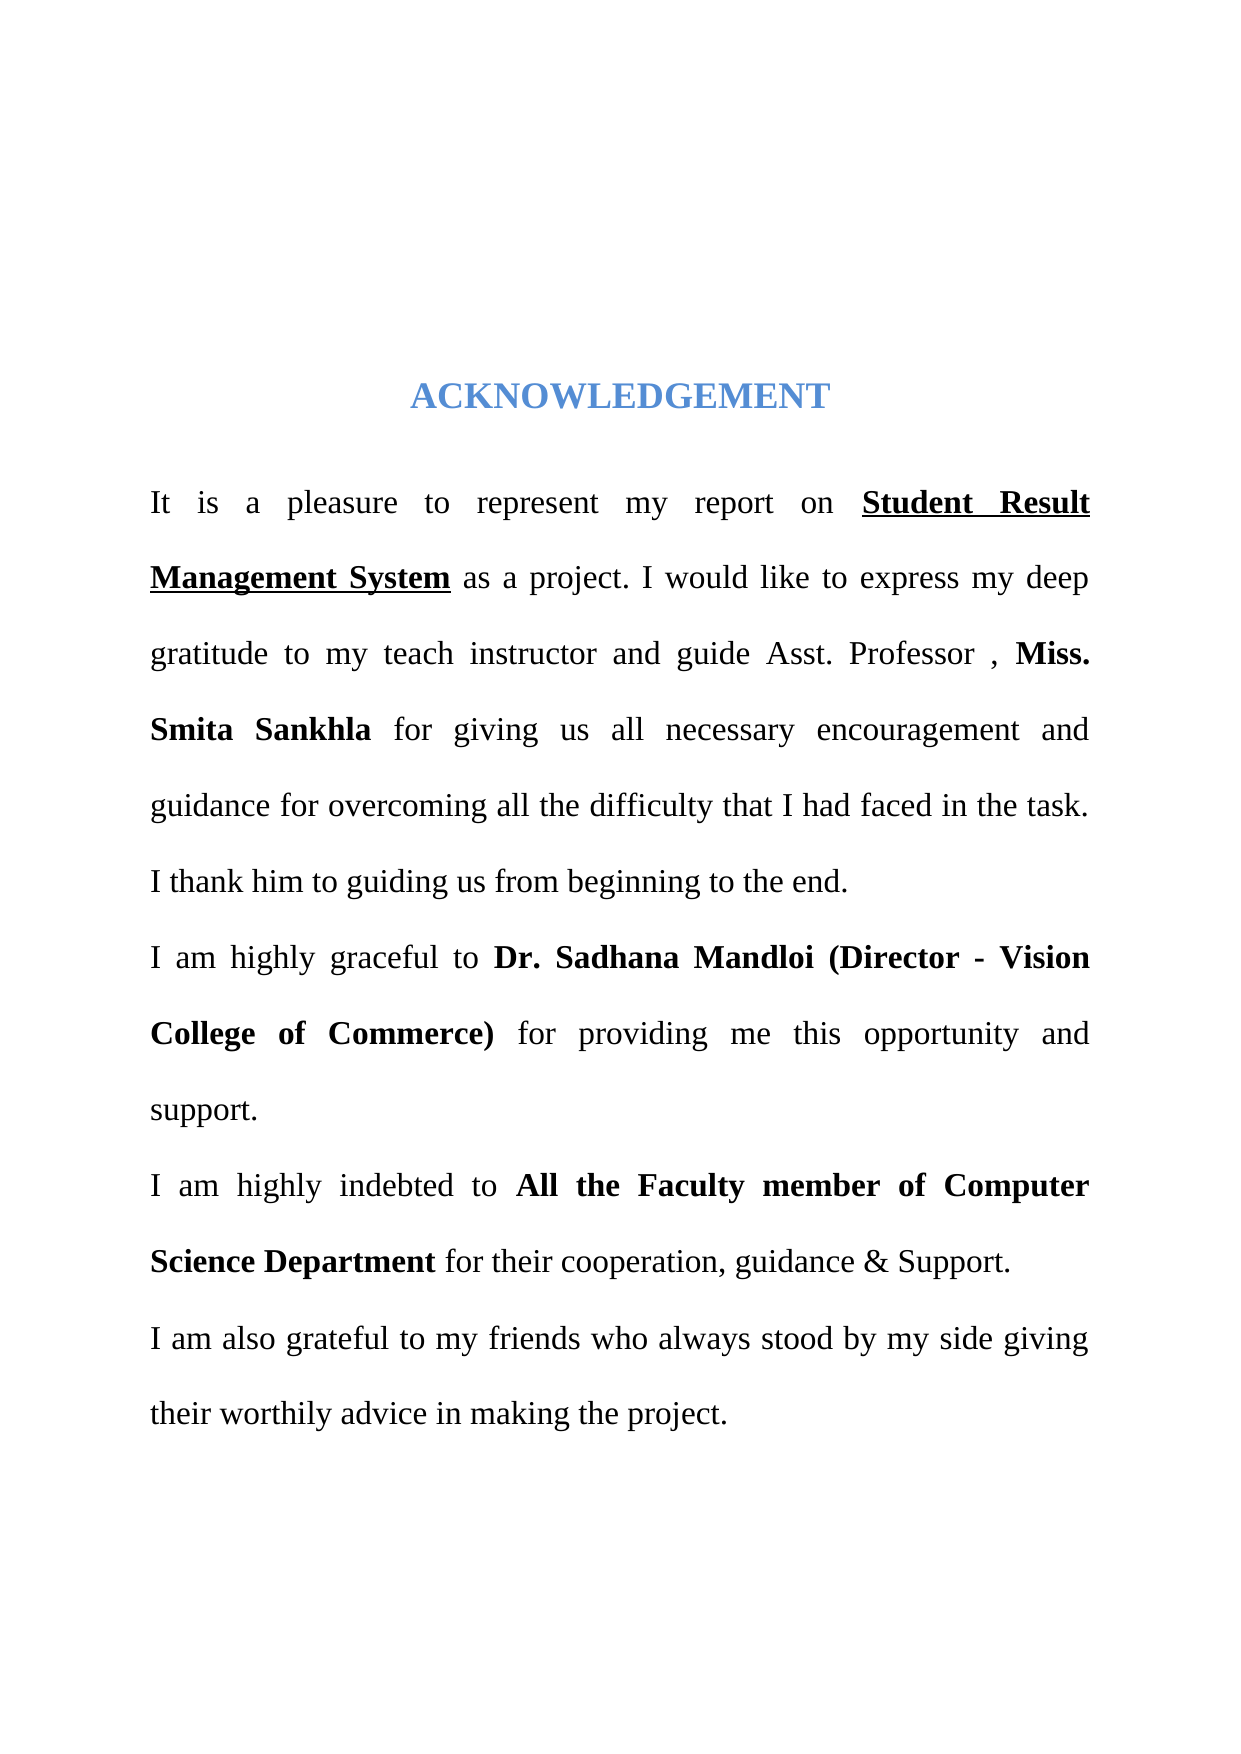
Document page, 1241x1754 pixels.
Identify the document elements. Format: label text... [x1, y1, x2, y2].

text ACKNOWLEDGEMENT [150, 374, 1090, 417]
text I am highly graceful to Dr. Sadhana Mandloi (Director - Vision College of Commerce) for providing me this opportunity and support. [150, 937, 1090, 1127]
text I am also grateful to my friends who always stood by my side giving their worthily advice in making the project. [150, 1318, 1090, 1432]
text It is a pleasure to represent my report on Student Result Management System as a project. I would like to express my deep gratitude to my teach instructor and guide Asst. Professor , Miss. Smita Sankhla for giving us all necessary encouragement and guidance for overcoming all the difficulty that I had faced in the task. I thank him to guiding us from beginning to the end. [150, 482, 1090, 899]
text I am highly indebted to All the Faculty member of Computer Science Department for their cooperation, guidance & Support. [150, 1165, 1090, 1279]
